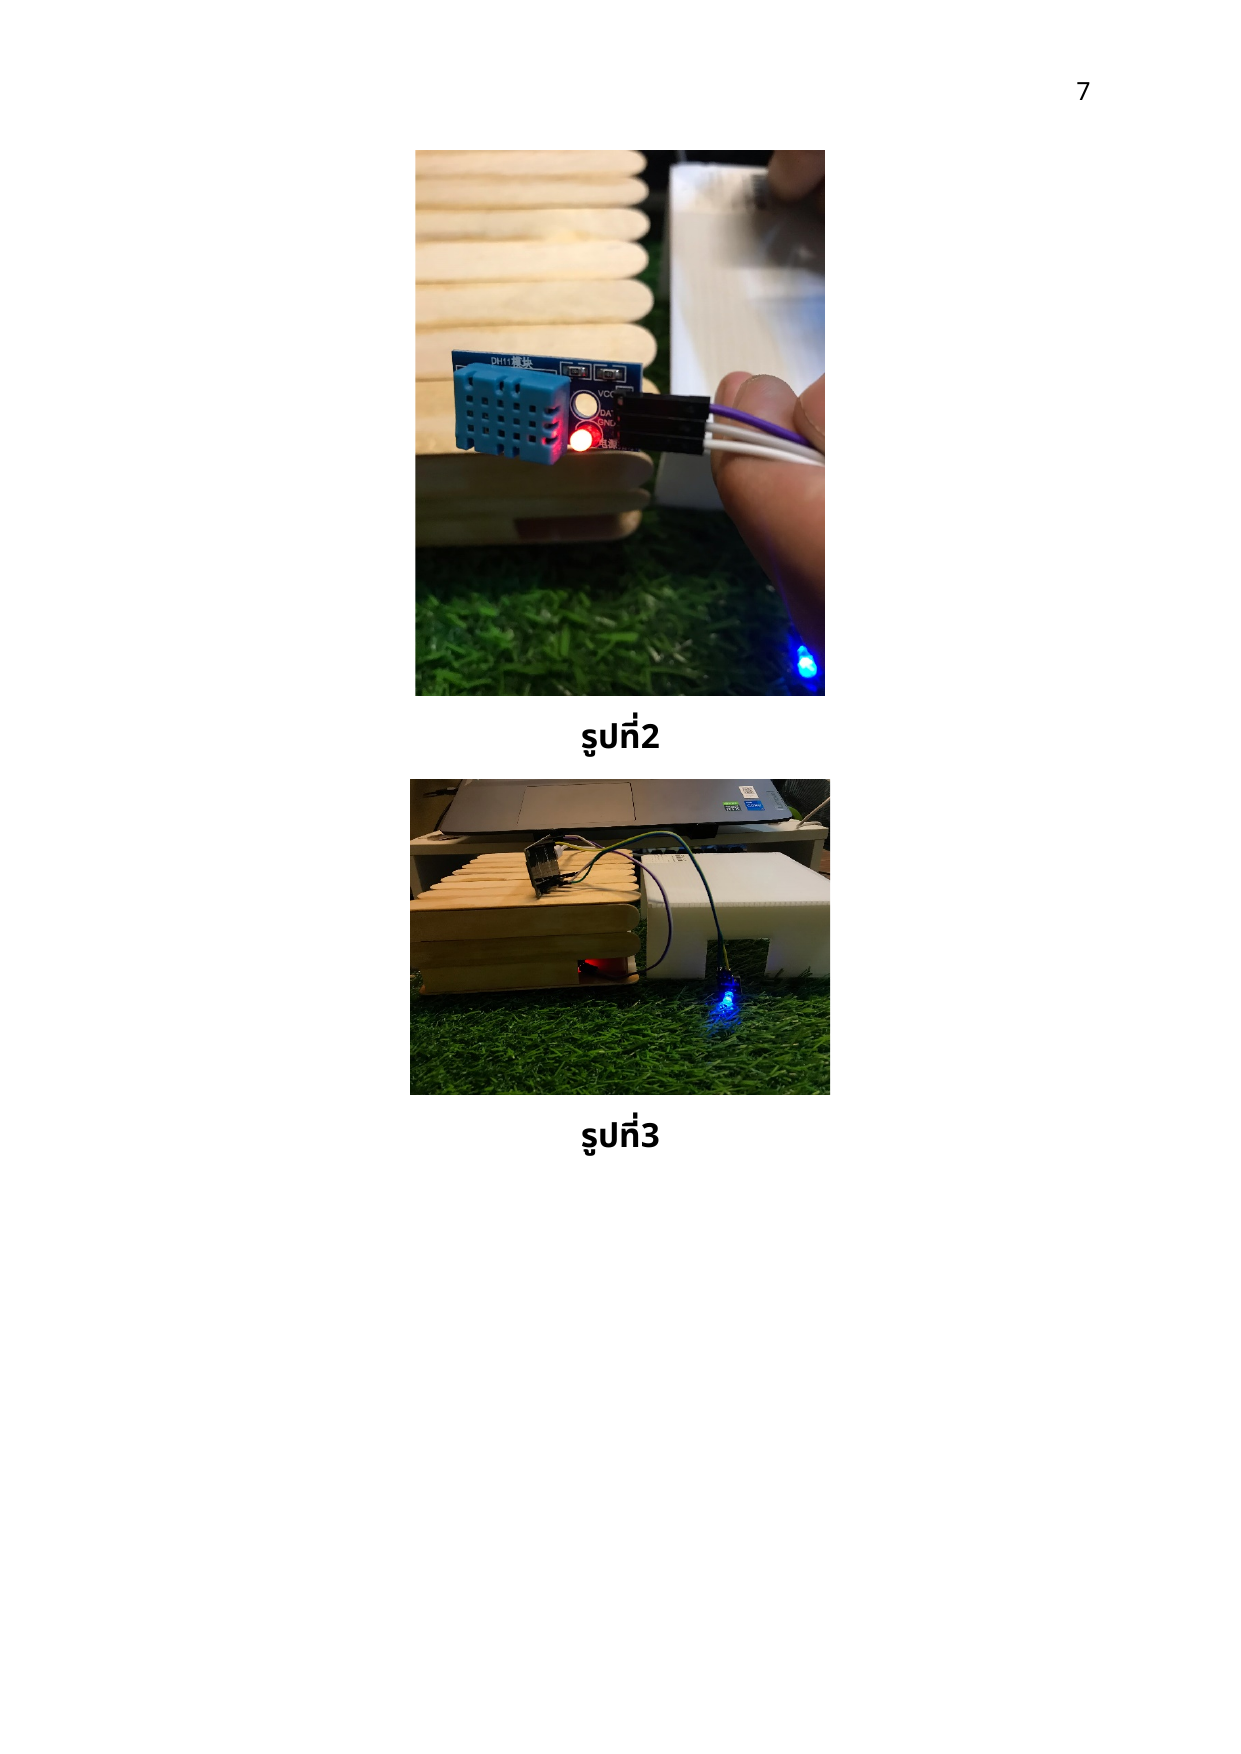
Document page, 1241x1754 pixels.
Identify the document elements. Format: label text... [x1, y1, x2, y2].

picture [410, 779, 831, 1095]
text รูปที่2 [150, 712, 1090, 763]
text รูปที่3 [150, 1112, 1090, 1162]
picture [415, 150, 825, 696]
